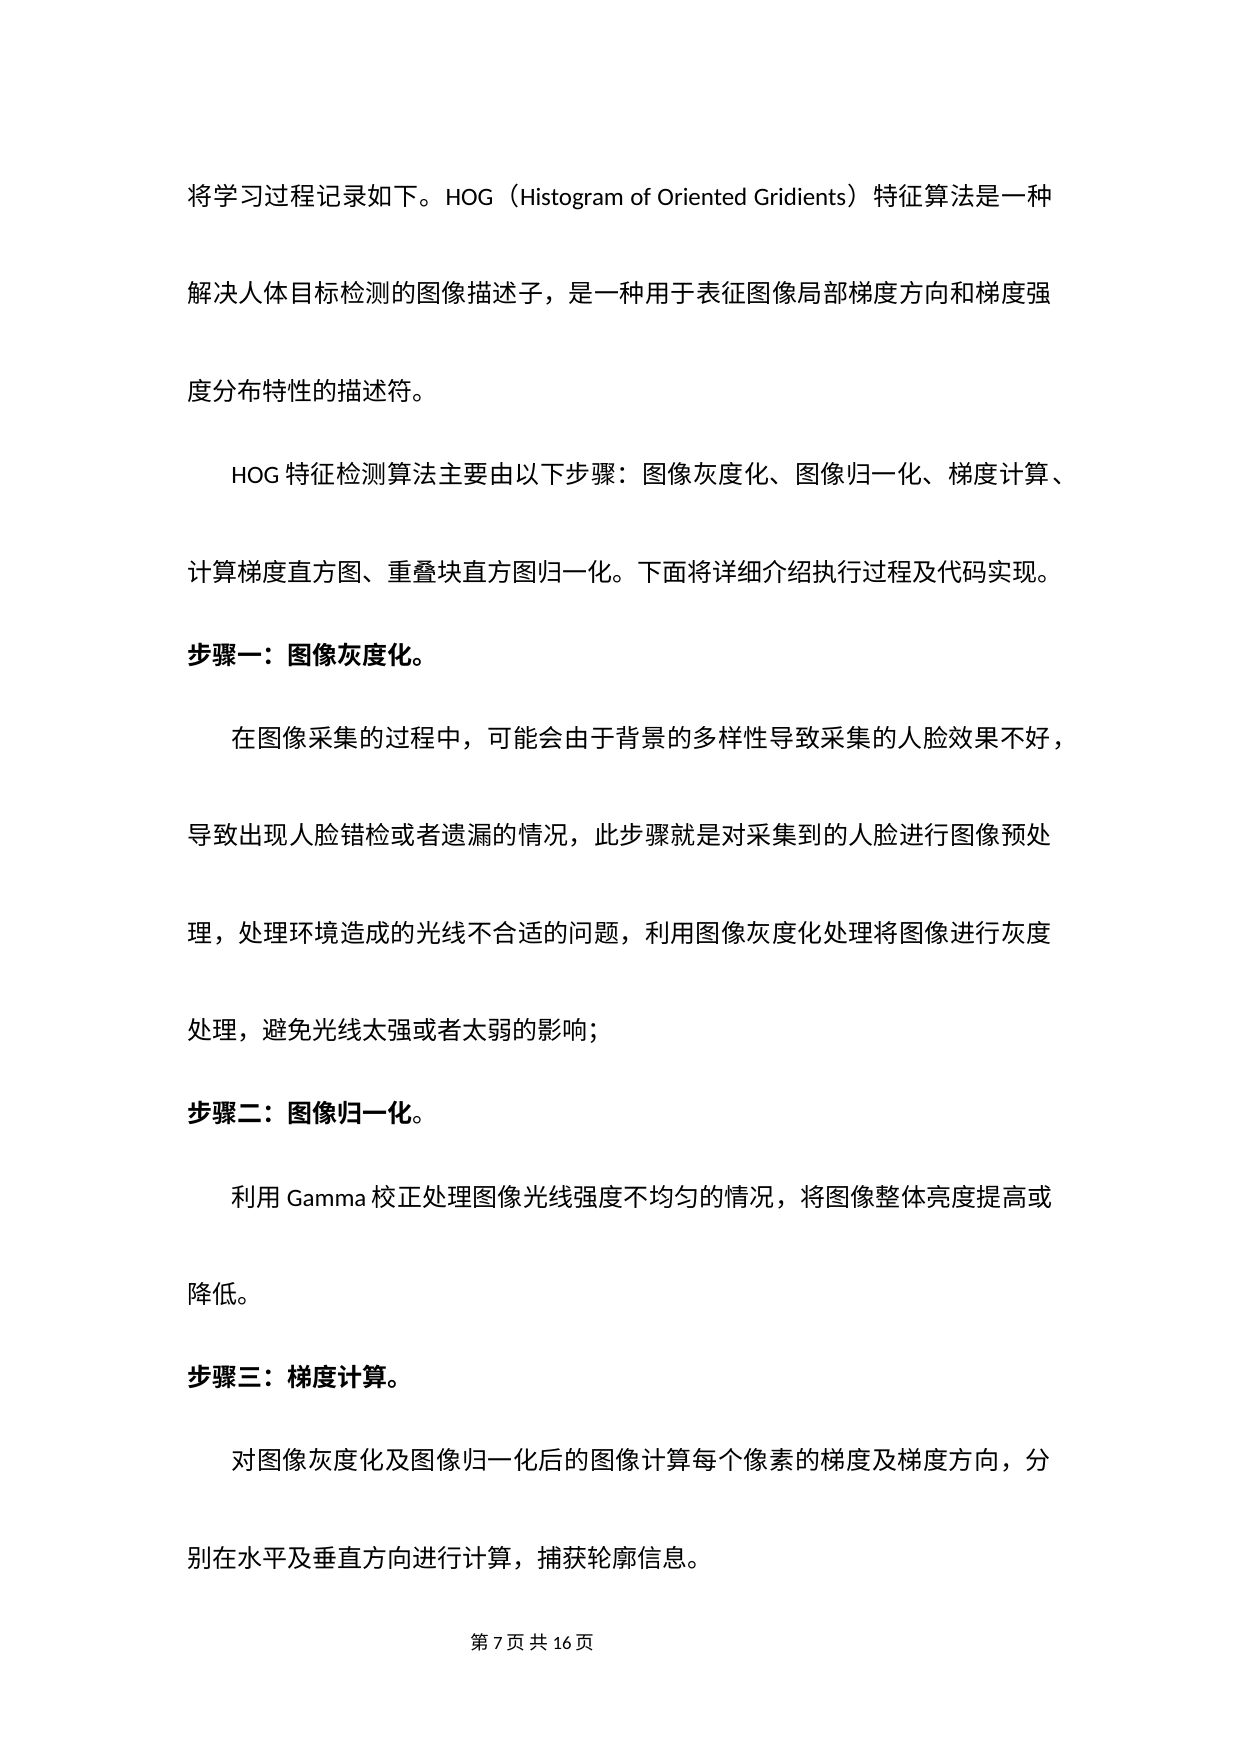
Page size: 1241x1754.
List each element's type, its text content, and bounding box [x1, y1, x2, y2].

text 步骤三：梯度计算。 [187, 1343, 1053, 1408]
text 在图像采集的过程中，可能会由于背景的多样性导致采集的人脸效果不好，导致出现人脸错检或者遗漏的情况，此步骤就是对采集到的人脸进行图像预处理，处理环境造成的光线不合适的问题，利用图像灰度化处理将图像进行灰度处理，避免光线太强或者太弱的影响； [187, 704, 1053, 1061]
text 利用Gamma校正处理图像光线强度不均匀的情况，将图像整体亮度提高或降低。 [187, 1163, 1053, 1325]
text 对图像灰度化及图像归一化后的图像计算每个像素的梯度及梯度方向，分别在水平及垂直方向进行计算，捕获轮廓信息。 [187, 1426, 1053, 1589]
text HOG特征检测算法主要由以下步骤：图像灰度化、图像归一化、梯度计算、计算梯度直方图、重叠块直方图归一化。下面将详细介绍执行过程及代码实现。 [187, 440, 1053, 603]
text 步骤一：图像灰度化。 [187, 621, 1053, 686]
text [187, 162, 1053, 422]
text 步骤二：图像归一化。 [187, 1079, 1053, 1144]
